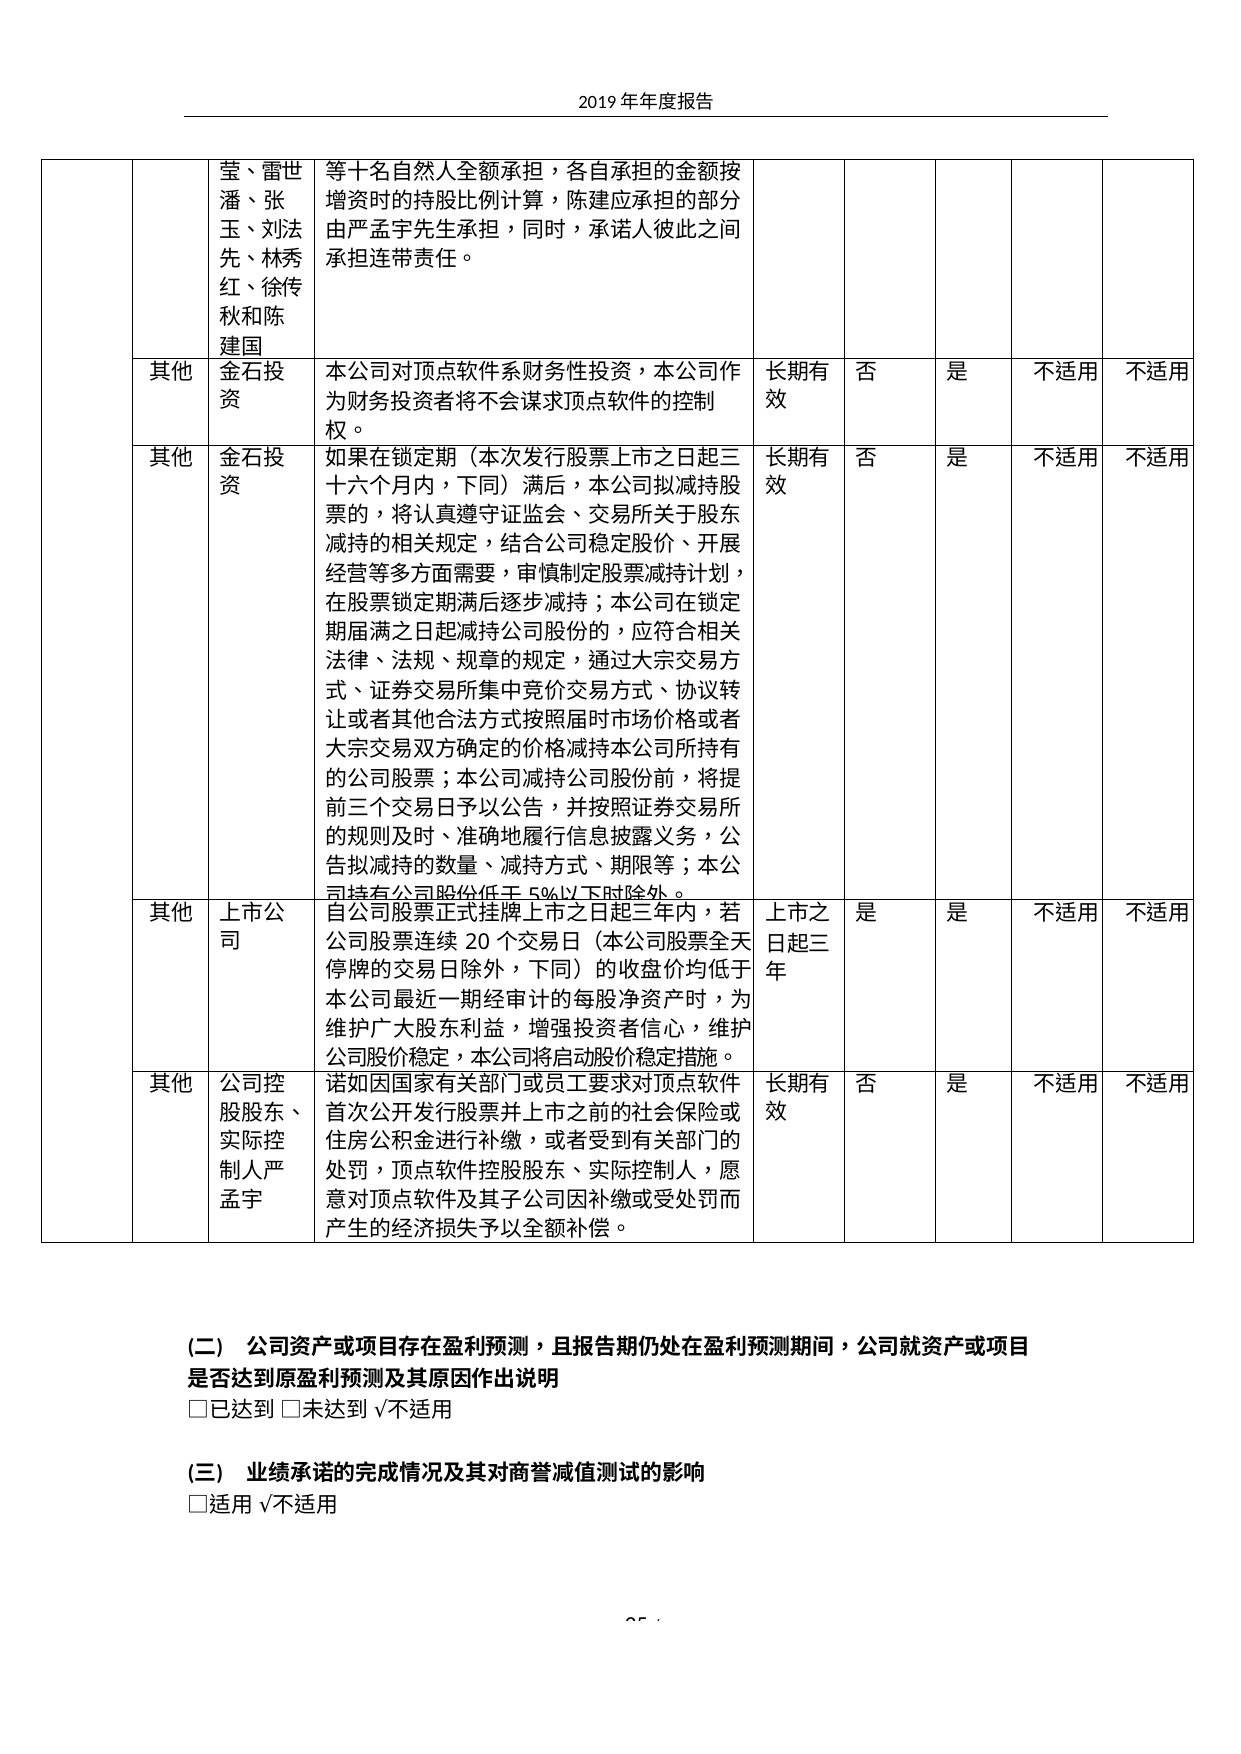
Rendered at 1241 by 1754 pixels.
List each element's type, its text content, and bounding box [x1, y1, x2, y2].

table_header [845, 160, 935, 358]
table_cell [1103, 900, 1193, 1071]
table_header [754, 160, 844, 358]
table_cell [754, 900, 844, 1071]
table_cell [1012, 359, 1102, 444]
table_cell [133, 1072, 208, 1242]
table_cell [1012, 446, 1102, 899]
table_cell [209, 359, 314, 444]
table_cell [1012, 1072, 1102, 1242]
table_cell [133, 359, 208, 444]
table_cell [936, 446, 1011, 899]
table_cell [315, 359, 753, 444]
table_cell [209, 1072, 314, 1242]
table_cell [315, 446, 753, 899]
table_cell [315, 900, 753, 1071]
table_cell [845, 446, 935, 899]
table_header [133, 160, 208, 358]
subtitle (二) 公司资产或项目存在盈利预测，且报告期仍处在盈利预测期间，公司就资产或项目 是否达到原盈利预测及其原因作出说明 [187, 1331, 1037, 1393]
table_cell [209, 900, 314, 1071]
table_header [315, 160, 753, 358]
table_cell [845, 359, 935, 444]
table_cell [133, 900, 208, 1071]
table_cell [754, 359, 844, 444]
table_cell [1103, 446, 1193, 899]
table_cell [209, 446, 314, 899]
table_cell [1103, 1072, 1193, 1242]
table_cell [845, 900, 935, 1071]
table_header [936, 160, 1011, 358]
text □已达到 □未达到 √不适用 [187, 1396, 1207, 1422]
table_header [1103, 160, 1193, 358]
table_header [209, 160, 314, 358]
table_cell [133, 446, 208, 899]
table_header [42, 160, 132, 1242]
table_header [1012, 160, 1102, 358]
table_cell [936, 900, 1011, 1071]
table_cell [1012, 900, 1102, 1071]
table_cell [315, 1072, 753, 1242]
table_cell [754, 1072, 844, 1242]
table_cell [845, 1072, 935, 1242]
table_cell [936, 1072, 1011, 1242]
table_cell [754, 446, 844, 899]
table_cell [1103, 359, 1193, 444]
subtitle (三) 业绩承诺的完成情况及其对商誉减值测试的影响 [187, 1457, 1207, 1487]
text □适用 √不适用 [187, 1489, 1207, 1518]
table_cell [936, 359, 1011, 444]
